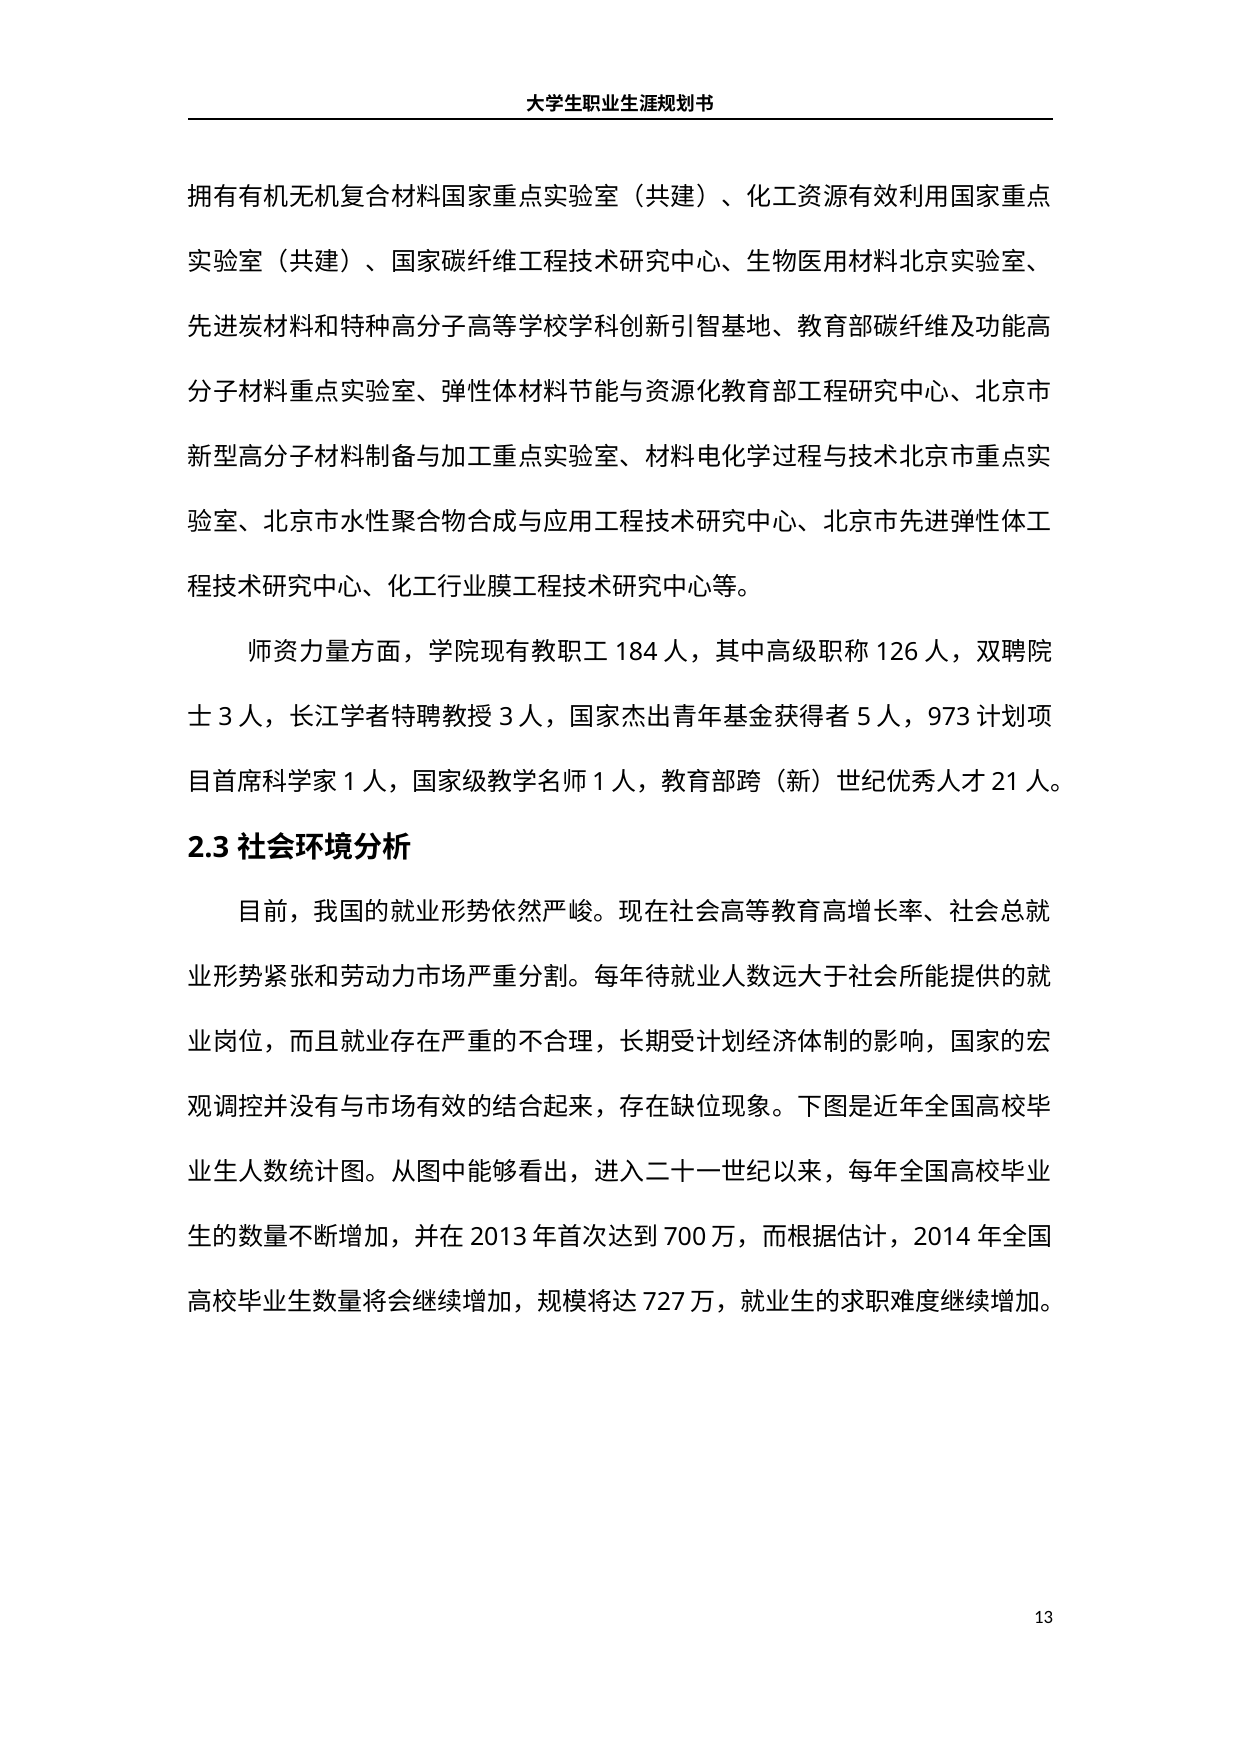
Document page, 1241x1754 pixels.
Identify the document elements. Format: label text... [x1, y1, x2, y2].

text 2.3 社会环境分析 [187, 812, 1053, 877]
list 目前，我国的就业形势依然严峻。现在社会高等教育高增长率、社会总就业形势紧张和劳动力市场严重分割。每年待就业人数远大于社会所能提供的就业岗位，而且就业存在严重的不合理，长期受计划经济体制的影响，国家的宏观调控并没有与市场有效的结合起来，存在缺位现象。下图是近年全国高校毕业生人数统计图。从图中能够看出，进入二十一世纪以来，每年全国高校毕业生的数量不断增加，并在2013年首次达到700万，而根据估计，2014 年全国高校毕业生数量将会继续增加，规模将达727万，就业生的求职难度继续增加。 [187, 877, 1053, 1332]
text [187, 162, 1053, 617]
text 师资力量方面，学院现有教职工184人，其中高级职称126人，双聘院士3人，长江学者特聘教授3人，国家杰出青年基金获得者5人，973计划项目首席科学家1人，国家级教学名师1人，教育部跨（新）世纪优秀人才21人。 [187, 617, 1053, 812]
